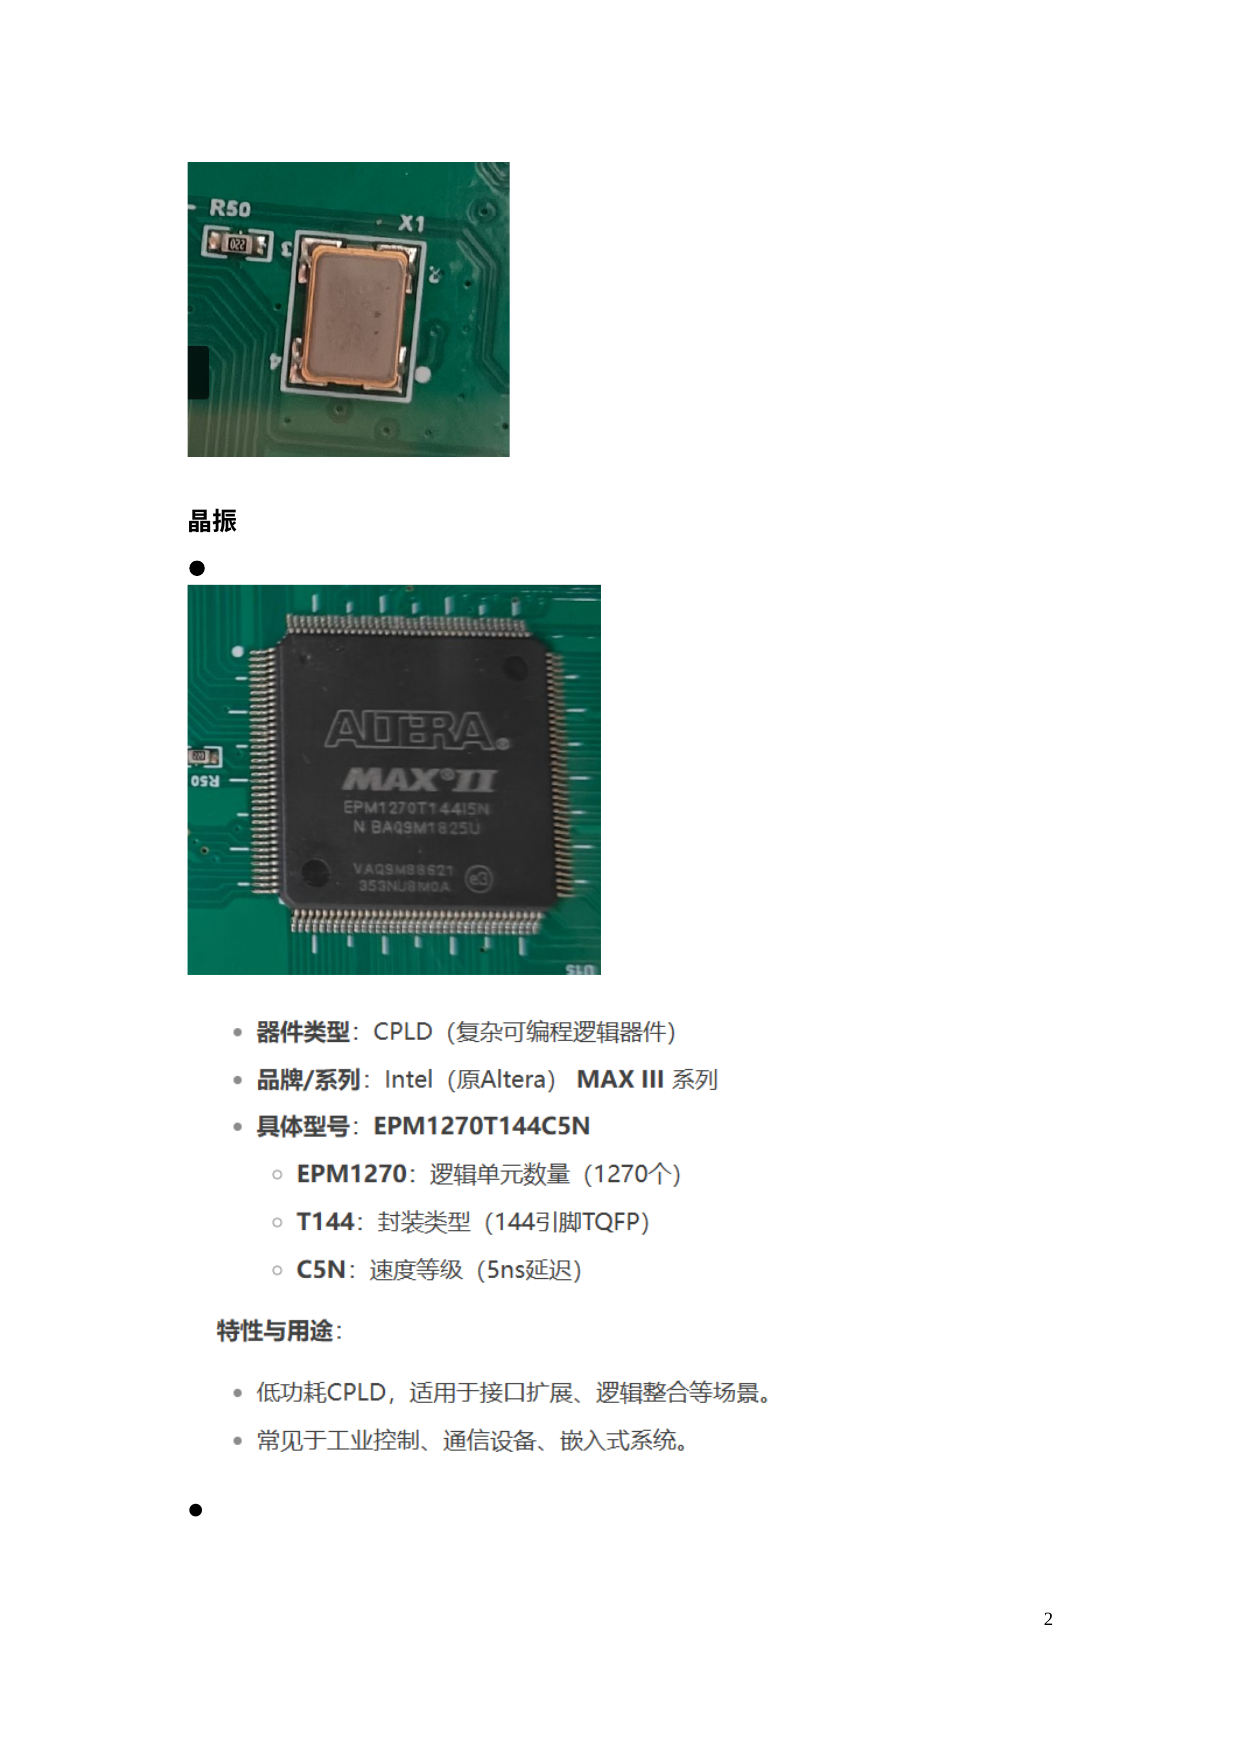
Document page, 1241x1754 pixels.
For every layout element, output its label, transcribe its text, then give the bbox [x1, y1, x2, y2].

picture [187, 1007, 862, 1473]
picture [188, 585, 601, 975]
picture [187, 162, 510, 457]
text 晶振 [187, 487, 1053, 552]
